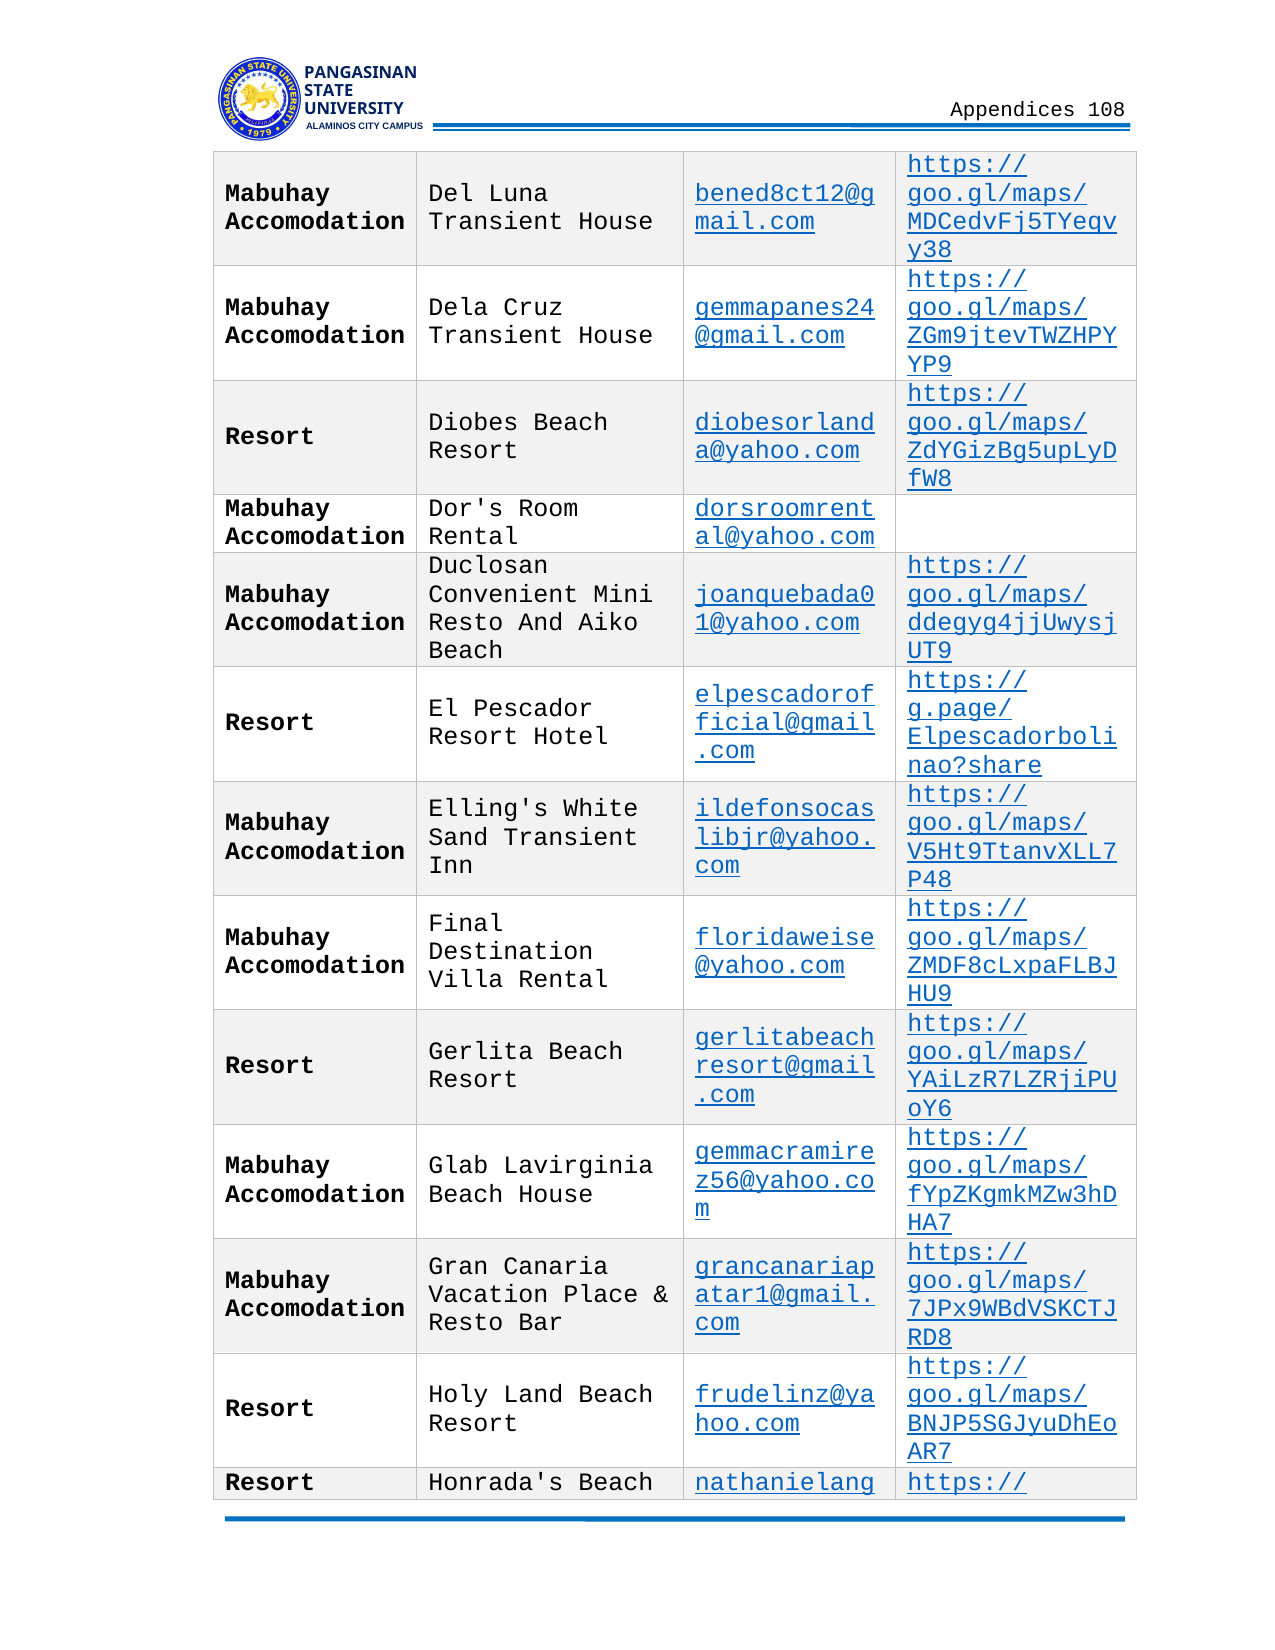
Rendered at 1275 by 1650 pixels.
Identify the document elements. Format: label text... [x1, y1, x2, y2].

table_cell grancanariapatar1@gmail.com [684, 1239, 895, 1352]
table_cell Mabuhay Accomodation [214, 782, 416, 895]
table_cell El Pescador Resort Hotel [417, 667, 683, 781]
table_cell Resort [214, 1468, 416, 1499]
table_cell gerlitabeachresort@gmail.com [684, 1010, 895, 1124]
table_cell Gran Canaria Vacation Place & Resto Bar [417, 1239, 683, 1352]
table_cell https://goo.gl/maps/BNJP5SGJyuDhEoAR7 [896, 1354, 1136, 1467]
table_cell nathanielangelito@yahoo.com [684, 1468, 895, 1499]
table_cell https://goo.gl/maps/MDCedvFj5TYeqvy38 [896, 152, 1136, 265]
table_cell Mabuhay Accomodation [214, 1125, 416, 1238]
table_cell Dela Cruz Transient House [417, 266, 683, 380]
table_cell Honrada's Beach Resort [417, 1468, 683, 1499]
table_cell gemmapanes24@gmail.com [684, 266, 895, 380]
table_cell joanquebada01@yahoo.com [684, 553, 895, 666]
table_cell Holy Land Beach Resort [417, 1354, 683, 1467]
table_cell Mabuhay Accomodation [214, 896, 416, 1009]
table_cell Duclosan Convenient Mini Resto And Aiko Beach [417, 553, 683, 666]
table_cell Mabuhay Accomodation [214, 495, 416, 552]
table_cell Resort [214, 667, 416, 781]
table_cell Mabuhay Accomodation [214, 1239, 416, 1352]
table_cell https://goo.gl/maps/ZdYGizBg5upLyDfW8 [896, 381, 1136, 494]
table_cell ildefonsocaslibjr@yahoo.com [684, 782, 895, 895]
picture [218, 57, 301, 141]
table_cell https://goo.gl/maps/ZGm9jtevTWZHPYYP9 [896, 266, 1136, 380]
table_cell gemmacramirez56@yahoo.com [684, 1125, 895, 1238]
table_cell Resort [214, 381, 416, 494]
table_cell bened8ct12@gmail.com [684, 152, 895, 265]
table_cell Gerlita Beach Resort [417, 1010, 683, 1124]
table_cell dorsroomrental@yahoo.com [684, 495, 895, 552]
table_cell Mabuhay Accomodation [214, 152, 416, 265]
table_cell https://goo.gl/maps/kecA6Hr65SZSFV6r9 [896, 1468, 1136, 1499]
table_cell https://goo.gl/maps/YAiLzR7LZRjiPUoY6 [896, 1010, 1136, 1124]
table_cell frudelinz@yahoo.com [684, 1354, 895, 1467]
table_cell Dor's Room Rental [417, 495, 683, 552]
table_cell Elling's White Sand Transient Inn [417, 782, 683, 895]
table_cell elpescadorofficial@gmail.com [684, 667, 895, 781]
table_cell https://g.page/Elpescadorbolinao?share [896, 667, 1136, 781]
table_cell Glab Lavirginia Beach House [417, 1125, 683, 1238]
table_cell Mabuhay Accomodation [214, 266, 416, 380]
table_cell Mabuhay Accomodation [214, 553, 416, 666]
table_cell https://goo.gl/maps/fYpZKgmkMZw3hDHA7 [896, 1125, 1136, 1238]
table_cell https://goo.gl/maps/ddegyg4jjUwysjUT9 [896, 553, 1136, 666]
table_cell https://goo.gl/maps/7JPx9WBdVSKCTJRD8 [896, 1239, 1136, 1352]
table_cell https://goo.gl/maps/V5Ht9TtanvXLL7P48 [896, 782, 1136, 895]
table_cell Resort [214, 1010, 416, 1124]
table_cell [896, 495, 1136, 552]
table_cell Resort [214, 1354, 416, 1467]
table_cell Del Luna Transient House [417, 152, 683, 265]
table_cell Diobes Beach Resort [417, 381, 683, 494]
table_cell Final Destination Villa Rental [417, 896, 683, 1009]
table_cell floridaweise@yahoo.com [684, 896, 895, 1009]
table_cell https://goo.gl/maps/ZMDF8cLxpaFLBJHU9 [896, 896, 1136, 1009]
table_cell diobesorlanda@yahoo.com [684, 381, 895, 494]
